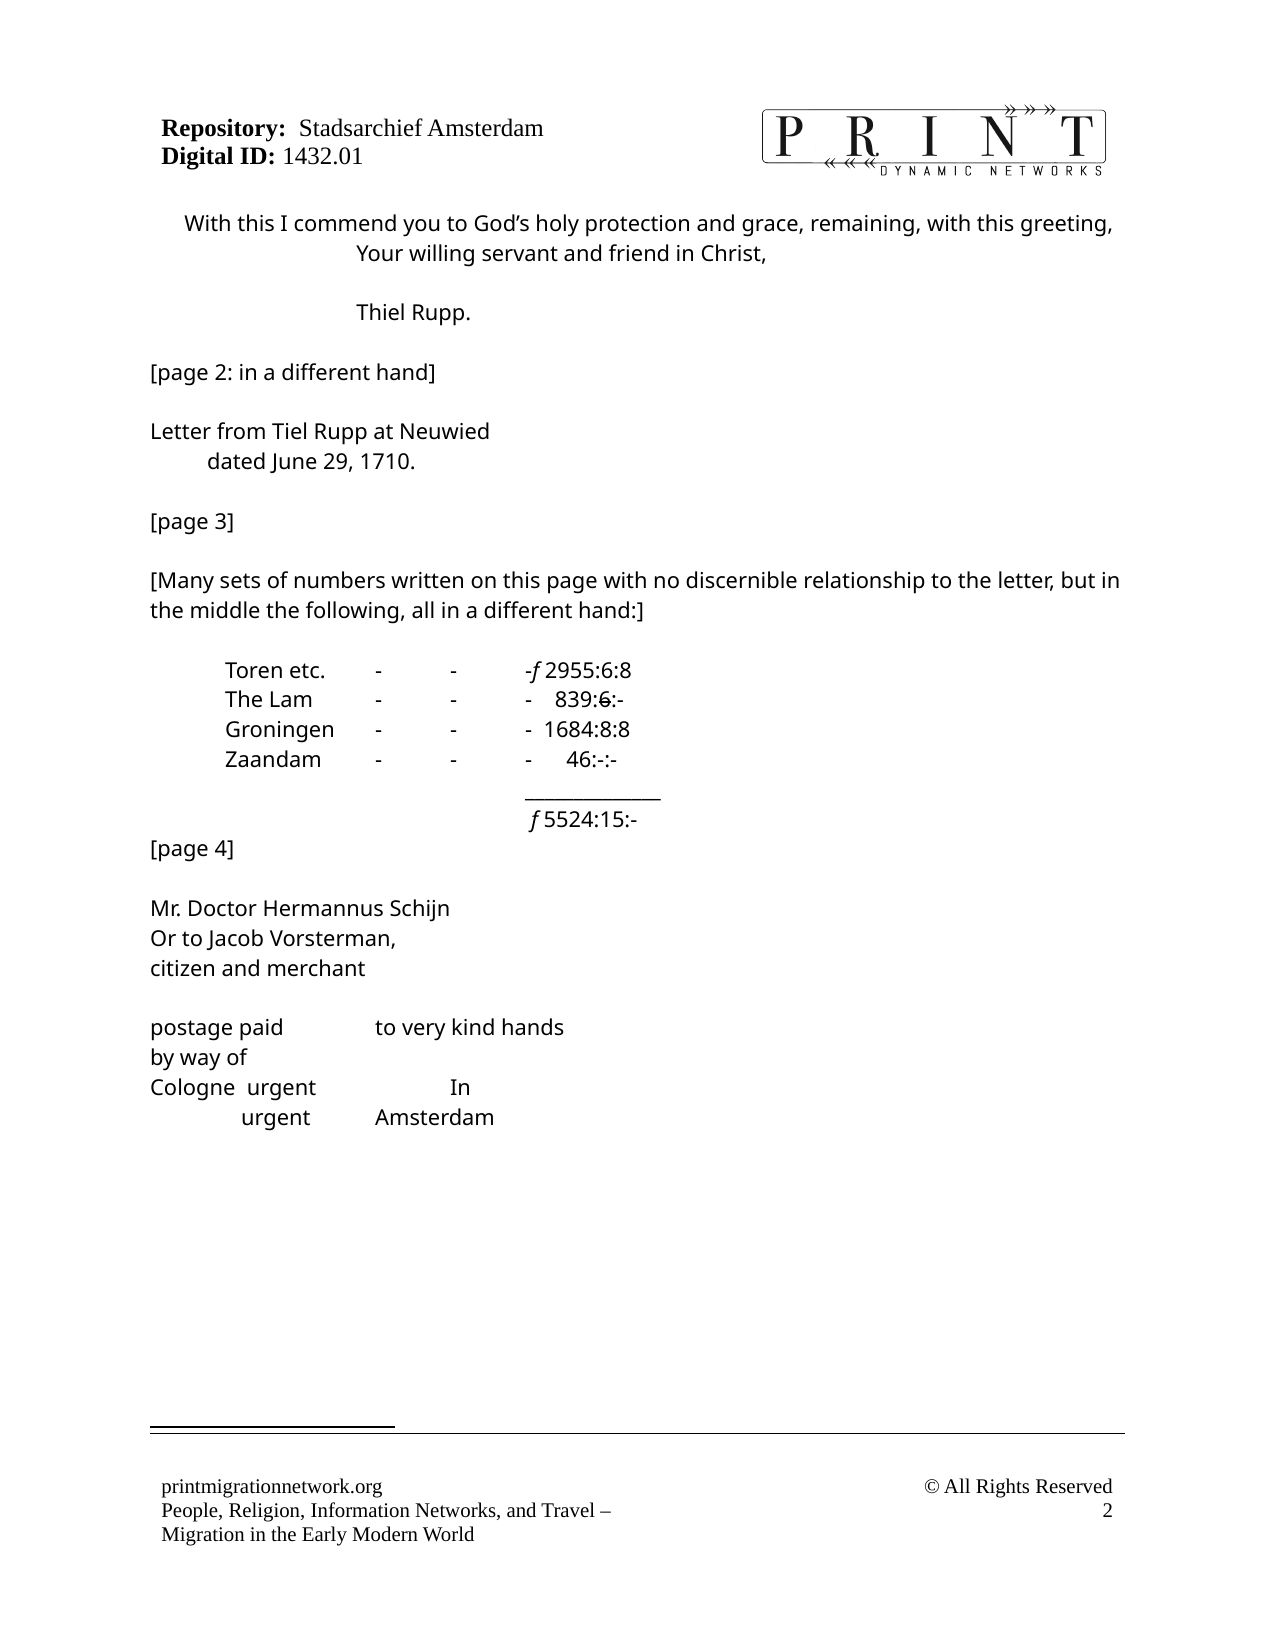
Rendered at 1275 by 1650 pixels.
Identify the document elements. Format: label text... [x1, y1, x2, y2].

text postage paid to very kind hands [150, 1012, 1125, 1042]
text dated June 29, 1710. [150, 446, 1125, 476]
text urgent Amsterdam [150, 1102, 1125, 1131]
text Toren etc. - - -f 2955:6:8 [150, 655, 1125, 684]
text citizen and merchant [150, 953, 1125, 982]
text by way of [150, 1042, 1125, 1072]
text Cologne urgent In [150, 1072, 1125, 1102]
text The Lam - - - 839:6:- [150, 684, 1125, 714]
text Mr. Doctor Hermannus Schijn [150, 893, 1125, 923]
text [page 2: in a different hand] [150, 357, 1125, 387]
text Your willing servant and friend in Christ, [150, 238, 1125, 267]
text Groningen - - - 1684:8:8 [150, 714, 1125, 744]
text Or to Jacob Vorsterman, [150, 923, 1125, 953]
text [page 3] [150, 506, 1125, 536]
text Zaandam - - - 46:-:- [150, 744, 1125, 774]
picture [755, 103, 1113, 179]
text With this I commend you to God’s holy protection and grace, remaining, with this greeting, [150, 208, 1125, 238]
text [Many sets of numbers written on this page with no discernible relationship to the letter, but in the middle the following, all in a different hand:] [150, 565, 1125, 625]
text Thiel Rupp. [150, 297, 1125, 327]
text f 5524:15:- [150, 804, 1125, 833]
text ______________ [150, 774, 1125, 804]
text [page 4] [150, 833, 1125, 863]
text Letter from Tiel Rupp at Neuwied [150, 416, 1125, 446]
